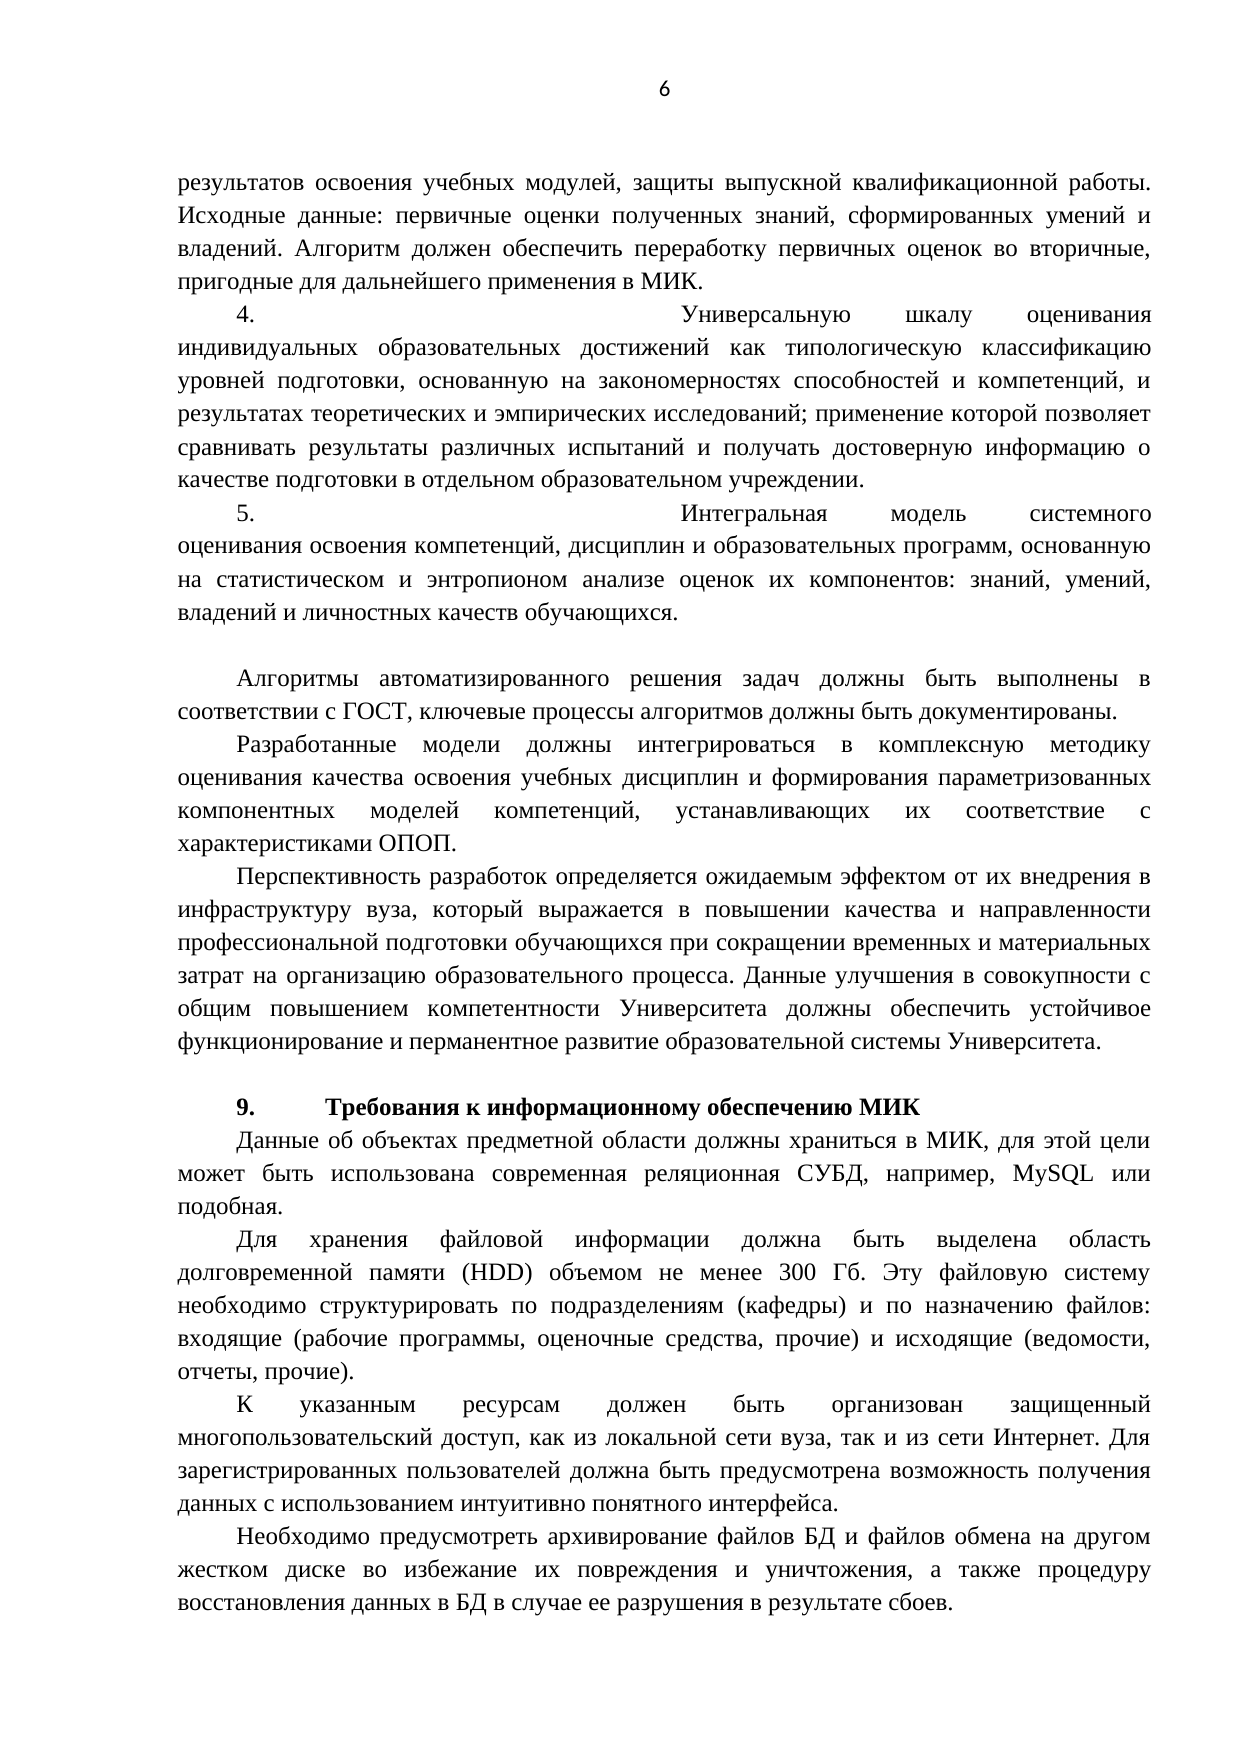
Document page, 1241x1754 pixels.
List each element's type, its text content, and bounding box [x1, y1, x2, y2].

text Алгоритмы автоматизированного решения задач должны быть выполнены в соответствии с ГОСТ, ключевые процессы алгоритмов должны быть документированы. [177, 663, 1152, 724]
text К указанным ресурсам должен быть организован защищенный многопользовательский доступ, как из локальной сети вуза, так и из сети Интернет. Для зарегистрированных пользователей должна быть предусмотрена возможность получения данных с использованием интуитивно понятного интерфейса. [177, 1389, 1152, 1517]
text Разработанные модели должны интегрироваться в комплексную методику оценивания качества освоения учебных дисциплин и формирования параметризованных компонентных моделей компетенций, устанавливающих их соответствие с характеристиками ОПОП. [177, 729, 1152, 857]
list Требования к информационному обеспечению МИК [177, 1092, 1152, 1121]
text Необходимо предусмотреть архивирование файлов БД и файлов обмена на другом жестком диске во избежание их повреждения и уничтожения, а также процедуру восстановления данных в БД в случае ее разрушения в результате сбоев. [177, 1521, 1152, 1616]
list Универсальную шкалу оценивания индивидуальных образовательных достижений как типологическую классификацию уровней подготовки, основанную на закономерностях способностей и компетенций, и результатах теоретических и эмпирических исследований; применение которой позволяет сравнивать результаты различных испытаний и получать достоверную информацию о качестве подготовки в отдельном образовательном учреждении. [177, 299, 1152, 493]
text Данные об объектах предметной области должны храниться в МИК, для этой цели может быть использована современная реляционная СУБД, например, MySQL или подобная. [177, 1125, 1152, 1220]
text Для хранения файловой информации должна быть выделена область долговременной памяти (HDD) объемом не менее 300 Гб. Эту файловую систему необходимо структурировать по подразделениям (кафедры) и по назначению файлов: входящие (рабочие программы, оценочные средства, прочие) и исходящие (ведомости, отчеты, прочие). [177, 1224, 1152, 1385]
text Перспективность разработок определяется ожидаемым эффектом от их внедрения в инфраструктуру вуза, который выражается в повышении качества и направленности профессиональной подготовки обучающихся при сокращении временных и материальных затрат на организацию образовательного процесса. Данные улучшения в совокупности с общим повышением компетентности Университета должны обеспечить устойчивое функционирование и перманентное развитие образовательной системы Университета. [177, 861, 1152, 1055]
list Интегральная модель системного оценивания освоения компетенций, дисциплин и образовательных программ, основанную на статистическом и энтропионом анализе оценок их компонентов: знаний, умений, владений и личностных качеств обучающихся. [177, 498, 1152, 625]
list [177, 167, 1152, 295]
